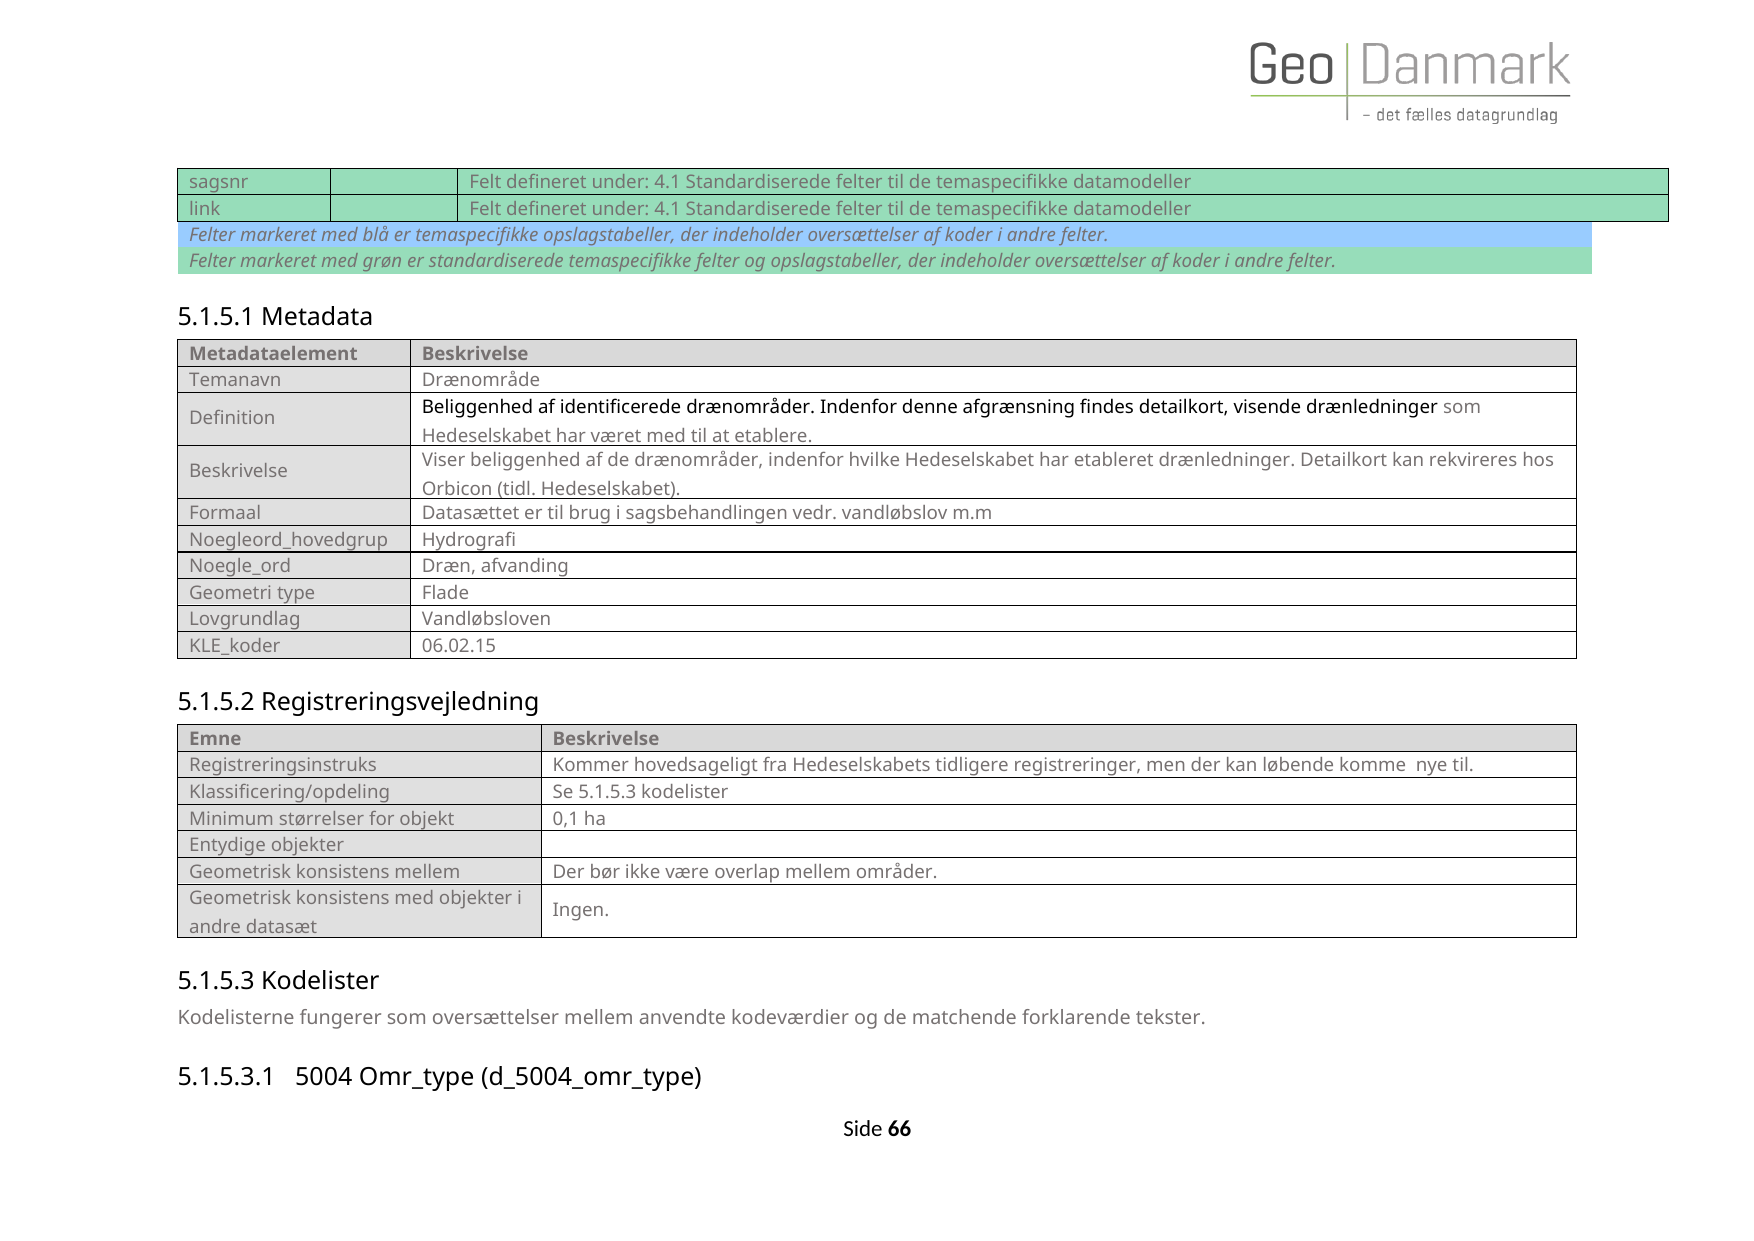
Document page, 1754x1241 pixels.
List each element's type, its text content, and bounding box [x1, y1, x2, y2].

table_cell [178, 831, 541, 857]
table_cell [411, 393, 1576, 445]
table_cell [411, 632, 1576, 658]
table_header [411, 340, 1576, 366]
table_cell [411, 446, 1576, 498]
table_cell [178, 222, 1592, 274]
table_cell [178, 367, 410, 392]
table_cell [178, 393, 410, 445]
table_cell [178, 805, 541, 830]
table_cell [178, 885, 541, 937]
picture [1244, 32, 1577, 132]
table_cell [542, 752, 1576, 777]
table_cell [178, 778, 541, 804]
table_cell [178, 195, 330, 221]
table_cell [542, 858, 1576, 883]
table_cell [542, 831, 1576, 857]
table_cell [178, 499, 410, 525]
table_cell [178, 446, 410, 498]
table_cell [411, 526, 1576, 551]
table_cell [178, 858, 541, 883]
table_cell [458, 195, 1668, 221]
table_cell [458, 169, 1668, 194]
subtitle 5.1.5.3.1 5004 Omr_type (d_5004_omr_type) [177, 1059, 1577, 1093]
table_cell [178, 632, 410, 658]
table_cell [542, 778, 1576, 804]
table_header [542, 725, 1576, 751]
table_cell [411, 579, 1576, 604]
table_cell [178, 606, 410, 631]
subtitle 5.1.5.1 Metadata [177, 299, 1577, 333]
subtitle 5.1.5.3 Kodelister [177, 963, 1577, 997]
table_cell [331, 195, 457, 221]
subtitle 5.1.5.2 Registreringsvejledning [177, 684, 1577, 718]
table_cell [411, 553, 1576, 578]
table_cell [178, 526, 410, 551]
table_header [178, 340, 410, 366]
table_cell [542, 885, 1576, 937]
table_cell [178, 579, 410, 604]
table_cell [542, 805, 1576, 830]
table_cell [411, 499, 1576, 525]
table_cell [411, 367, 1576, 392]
text Kodelisterne fungerer som oversættelser mellem anvendte kodeværdier og de matchende forklarende tekster. [177, 1003, 1577, 1030]
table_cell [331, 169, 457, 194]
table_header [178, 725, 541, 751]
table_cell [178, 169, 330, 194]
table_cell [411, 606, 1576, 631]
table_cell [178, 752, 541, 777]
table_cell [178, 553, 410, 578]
